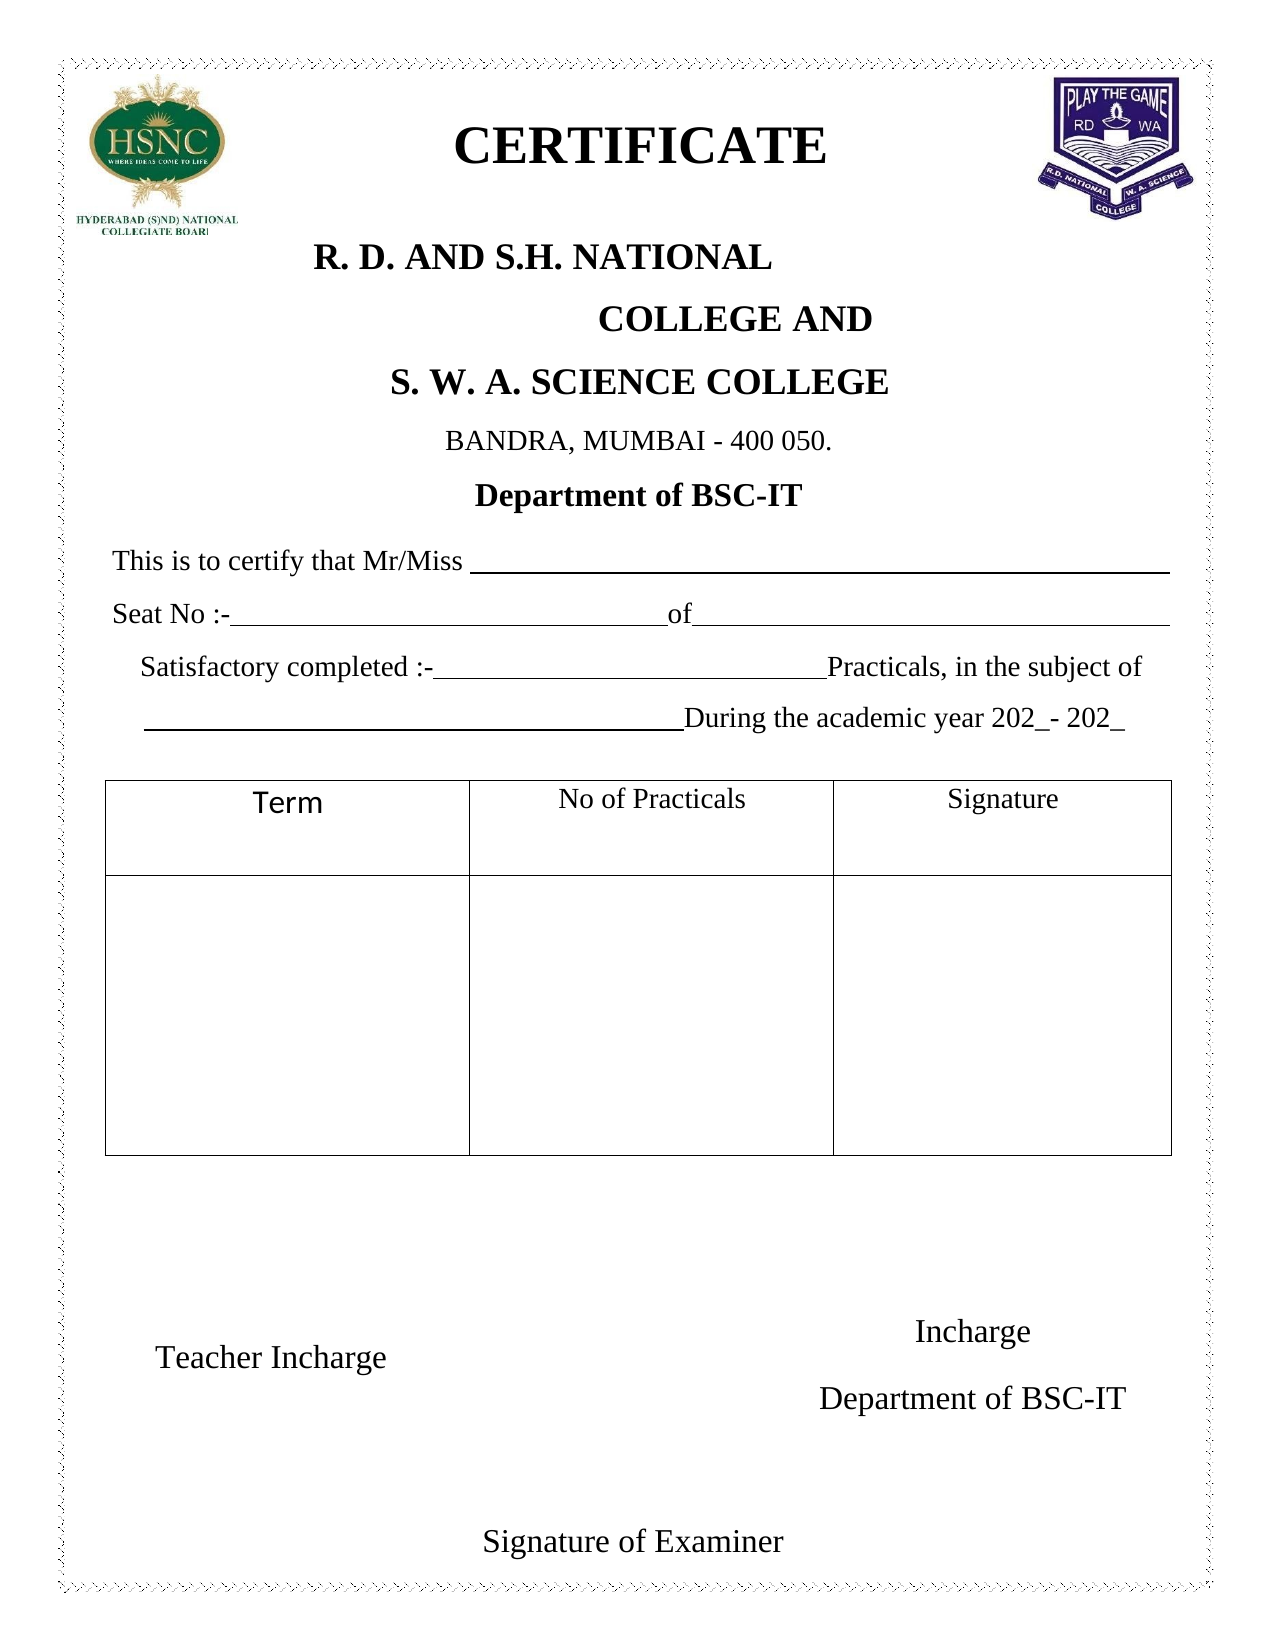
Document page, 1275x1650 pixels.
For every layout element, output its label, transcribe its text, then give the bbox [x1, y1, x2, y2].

text This is to certify that Mr/Miss Seat No :- of Satisfactory completed :- Practicals, in the subject of [112, 543, 1170, 682]
text Department of BSC-IT [819, 1378, 1183, 1417]
table_header Signature [834, 781, 1171, 875]
text Signature of Examiner [96, 1522, 1170, 1560]
table_cell [470, 876, 833, 1155]
text Teacher Incharge Incharge [155, 1312, 1183, 1375]
text During the academic year 202_- 202_ [94, 702, 1174, 734]
table_header No of Practicals [470, 781, 833, 875]
text S. W. A. SCIENCE COLLEGE [390, 359, 1183, 403]
subtitle R. D. AND S.H. NATIONAL COLLEGE AND [313, 234, 963, 340]
table_cell [106, 876, 469, 1155]
subtitle Department of BSC-IT [107, 476, 1170, 514]
picture [58, 58, 1217, 1592]
title CERTIFICATE [112, 113, 1171, 175]
table_header Term [106, 781, 469, 875]
table_cell [834, 876, 1171, 1155]
text BANDRA, MUMBAI - 400 050. [107, 423, 1170, 456]
